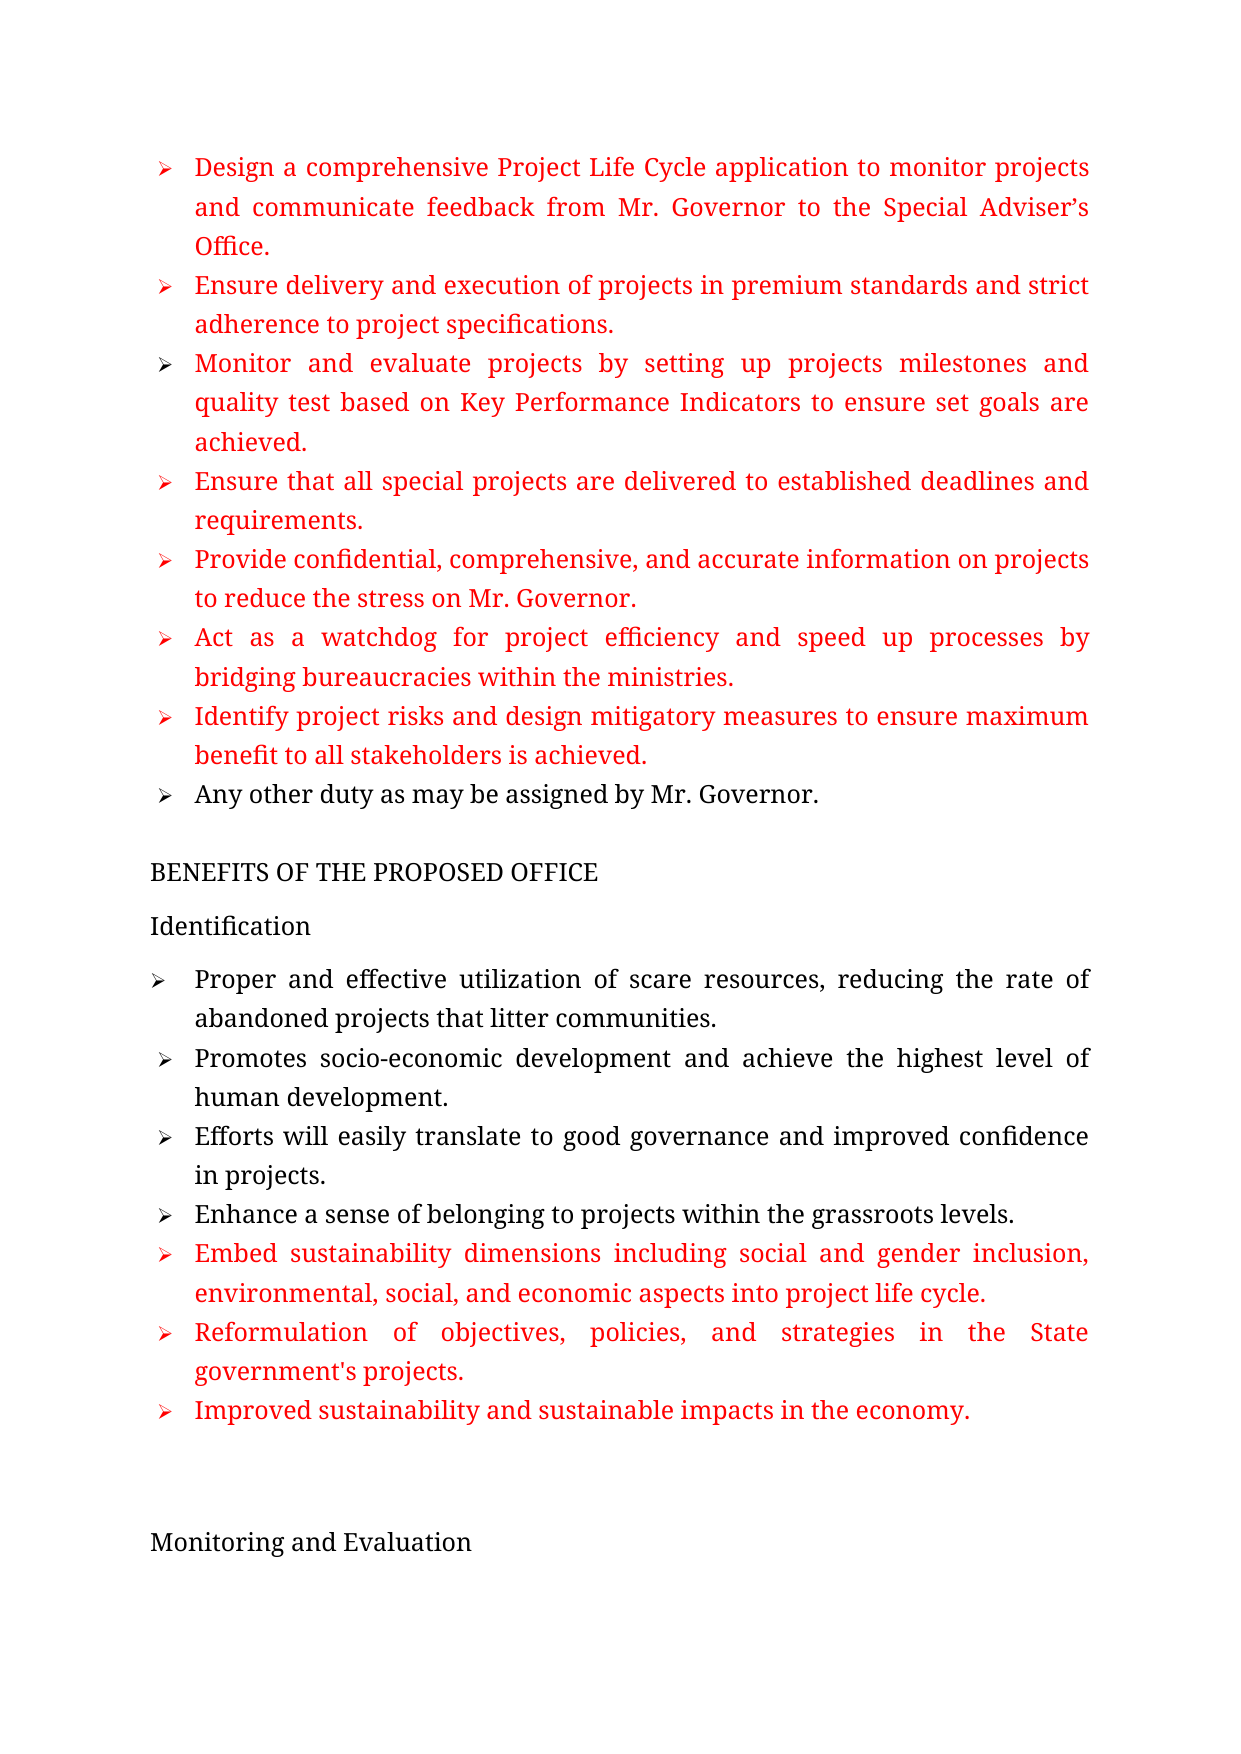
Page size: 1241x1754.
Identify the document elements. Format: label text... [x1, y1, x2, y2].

list Monitor and evaluate projects by setting up projects milestones and quality test based on Key Performance Indicators to ensure set goals are achieved. [157, 346, 1090, 458]
list Design a comprehensive Project Life Cycle application to monitor projects and communicate feedback from Mr. Governor to the Special Adviser’s Office. [157, 150, 1090, 262]
list Embed sustainability dimensions including social and gender inclusion, environmental, social, and economic aspects into project life cycle. [157, 1236, 1090, 1309]
list Proper and effective utilization of scare resources, reducing the rate of abandoned projects that litter communities. [150, 962, 1090, 1035]
text BENEFITS OF THE PROPOSED OFFICE [150, 855, 1090, 889]
list Promotes socio-economic development and achieve the highest level of human development. [157, 1040, 1090, 1113]
list Identify project risks and design mitigatory measures to ensure maximum benefit to all stakeholders is achieved. [157, 698, 1090, 772]
list Any other duty as may be assigned by Mr. Governor. [157, 777, 1090, 811]
list Reformulation of objectives, policies, and strategies in the State government's projects. [157, 1314, 1090, 1388]
text Identification [150, 908, 1090, 942]
list Ensure delivery and execution of projects in premium standards and strict adherence to project specifications. [157, 267, 1090, 341]
text Monitoring and Evaluation [150, 1524, 1090, 1558]
list Enhance a sense of belonging to projects within the grassroots levels. [157, 1197, 1090, 1231]
list Provide confidential, comprehensive, and accurate information on projects to reduce the stress on Mr. Governor. [157, 542, 1090, 615]
list Improved sustainability and sustainable impacts in the economy. [157, 1393, 1090, 1427]
list Ensure that all special projects are delivered to established deadlines and requirements. [157, 463, 1090, 537]
list Efforts will easily translate to good governance and improved confidence in projects. [157, 1118, 1090, 1192]
list Act as a watchdog for project efficiency and speed up processes by bridging bureaucracies within the ministries. [157, 620, 1090, 693]
